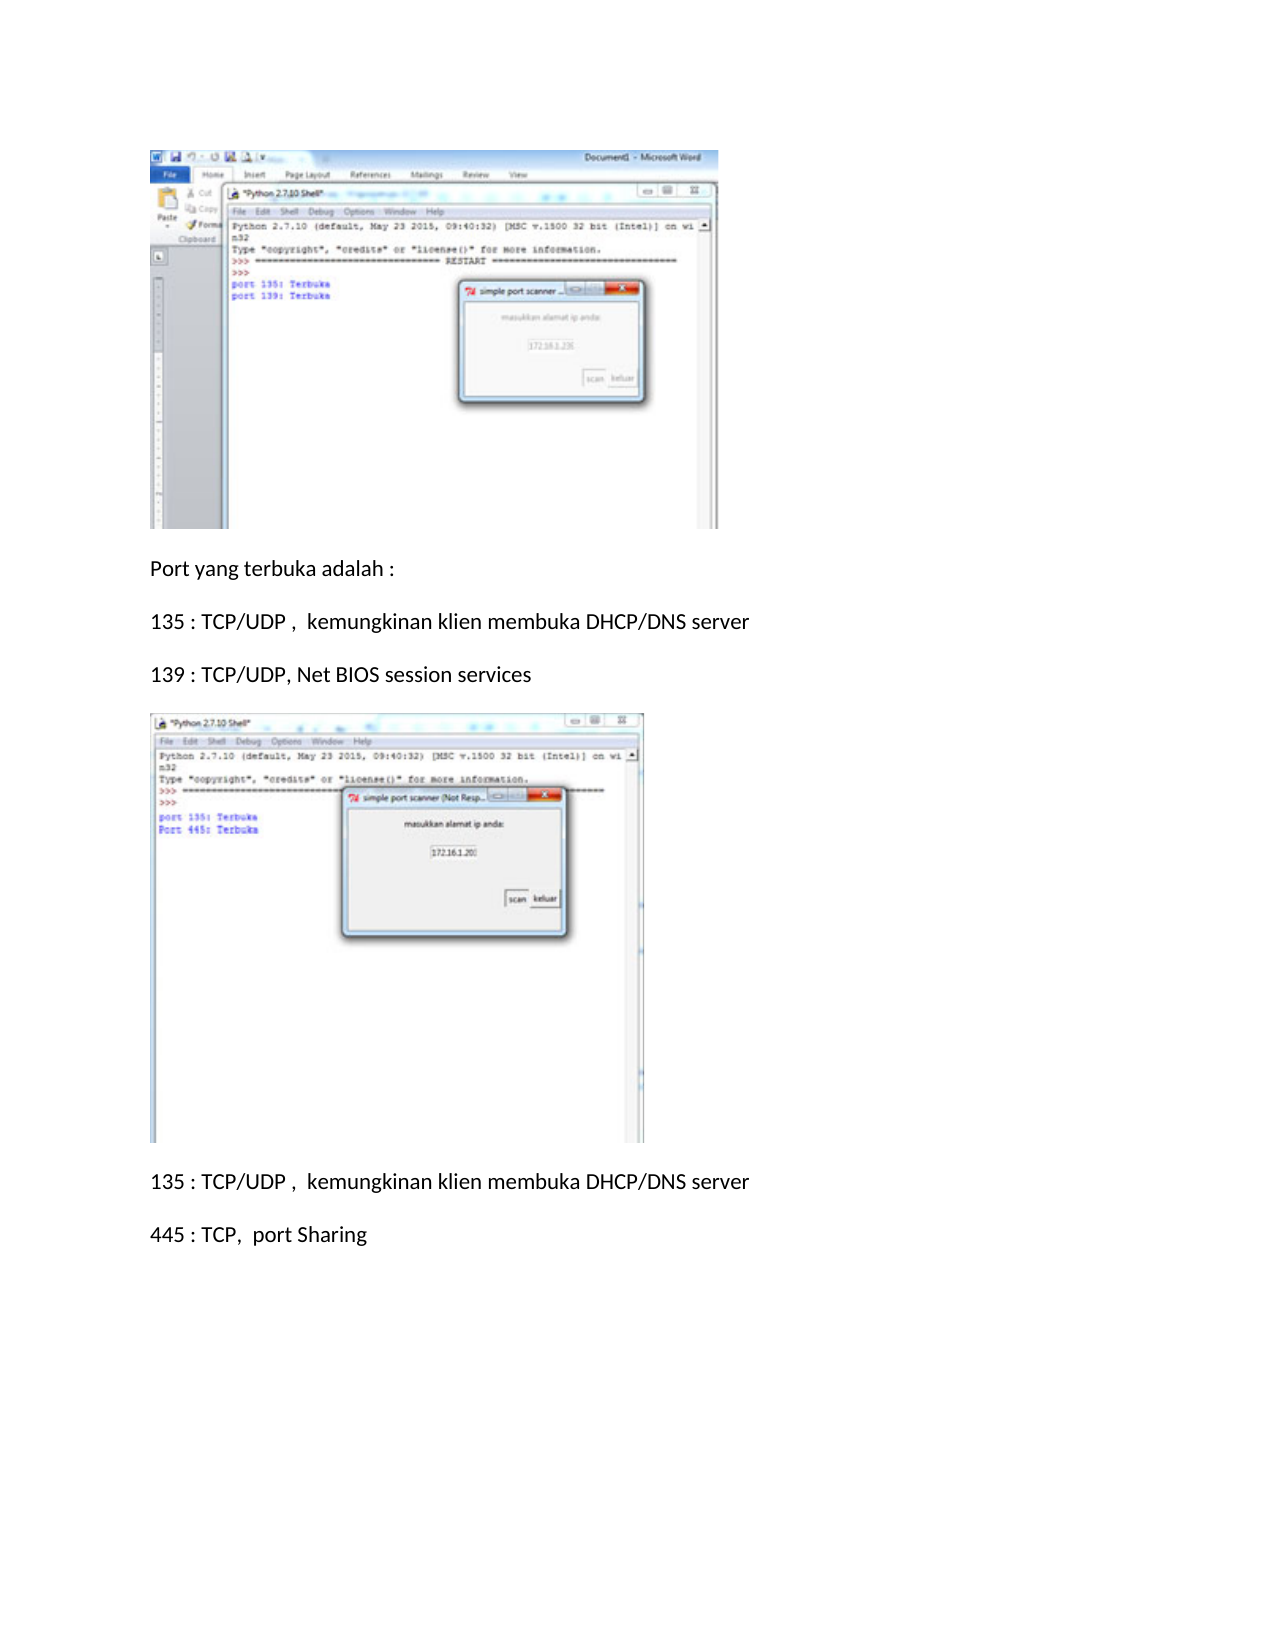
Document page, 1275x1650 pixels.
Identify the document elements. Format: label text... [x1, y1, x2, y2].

text 135 : TCP/UDP , kemungkinan klien membuka DHCP/DNS server [150, 607, 1125, 635]
picture [150, 150, 719, 529]
picture [150, 713, 645, 1143]
text 445 : TCP, port Sharing [150, 1221, 1125, 1248]
text 139 : TCP/UDP, Net BIOS session services [150, 660, 1125, 688]
text Port yang terbuka adalah : [150, 554, 1125, 582]
text 135 : TCP/UDP , kemungkinan klien membuka DHCP/DNS server [150, 1167, 1125, 1196]
